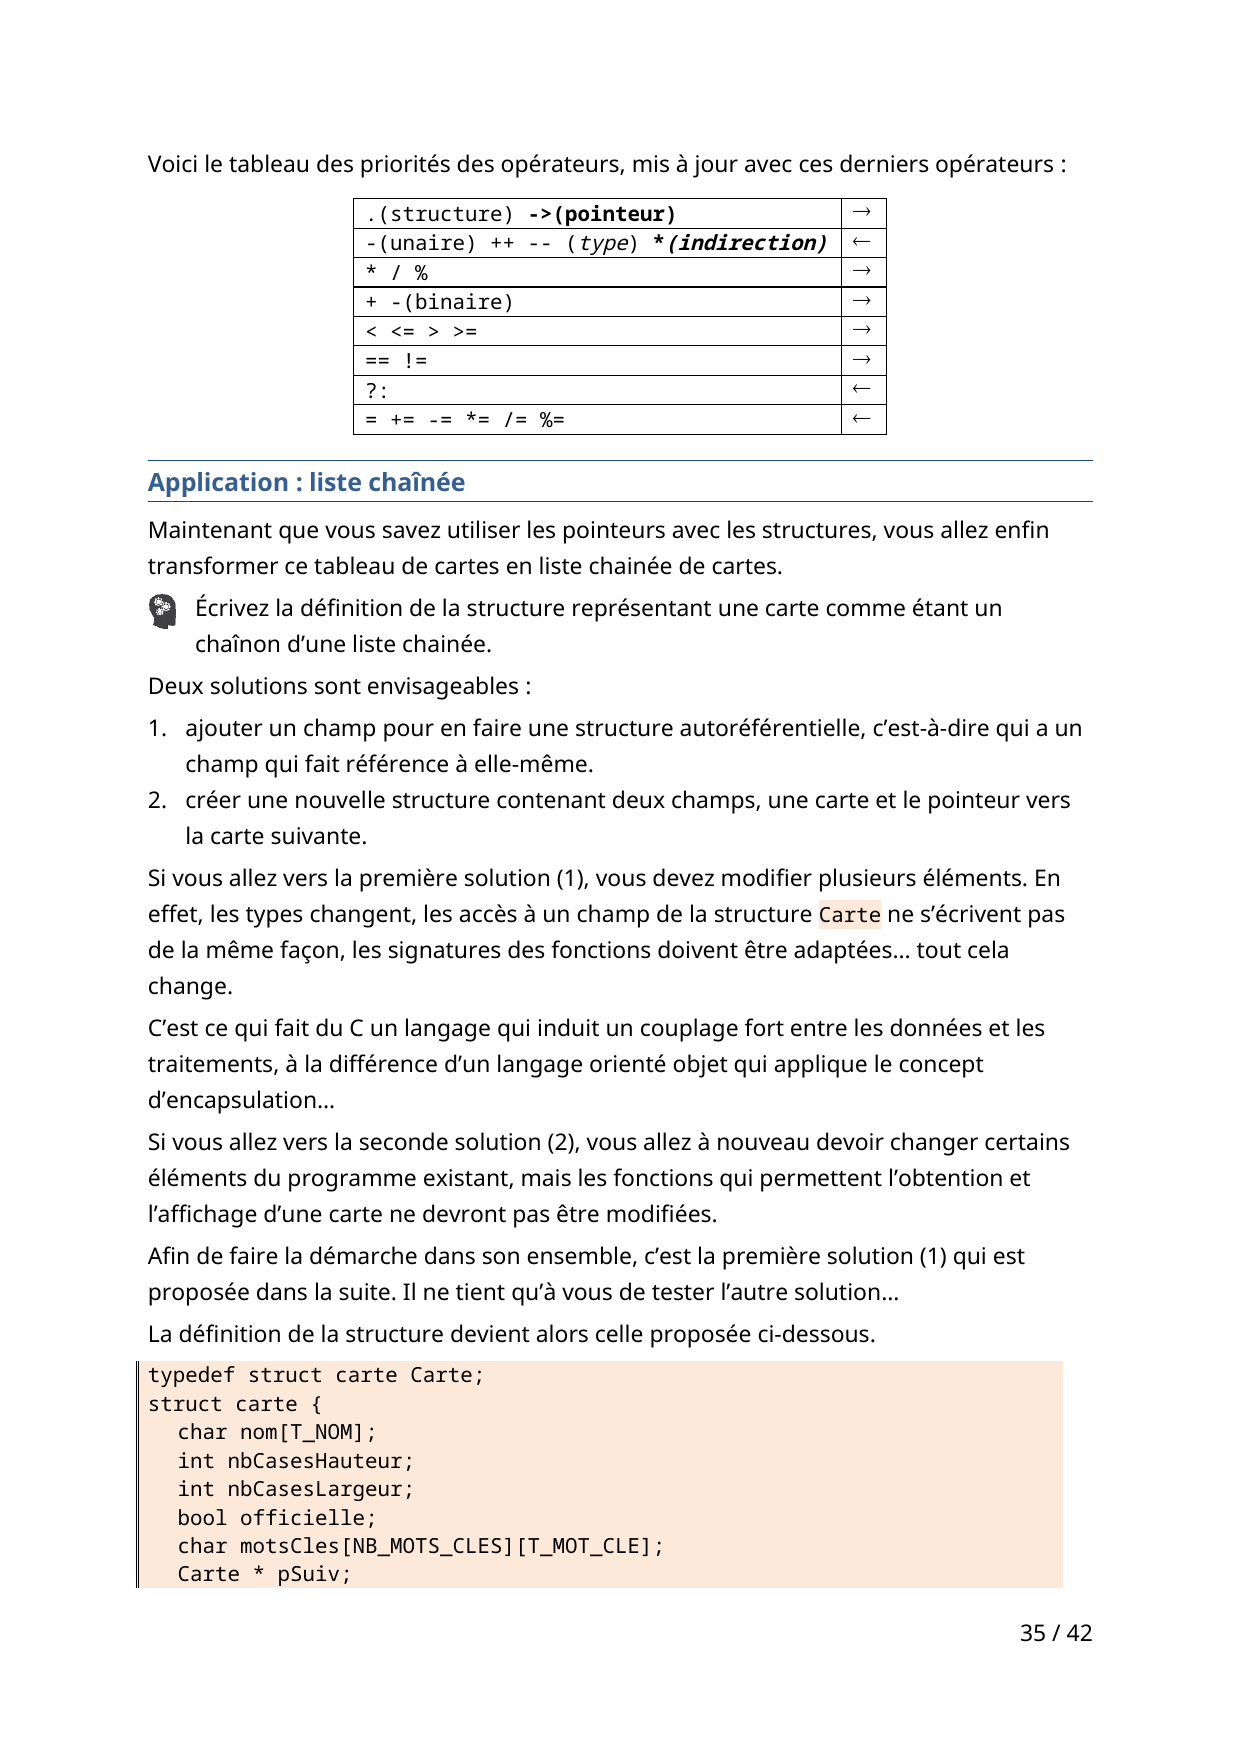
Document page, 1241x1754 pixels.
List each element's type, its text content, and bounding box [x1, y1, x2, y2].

text struct carte { [139, 1389, 1063, 1417]
text Si vous allez vers la première solution (1), vous devez modifier plusieurs éléments. En effet, les types changent, les accès à un champ de la structure Carte ne s’écrivent pas de la même façon, les signatures des fonctions doivent être adaptées… tout cela change. [148, 862, 1093, 1001]
text int nbCasesHauteur; [139, 1446, 1063, 1474]
table_cell [842, 376, 886, 404]
table_cell == != [354, 346, 841, 375]
list créer une nouvelle structure contenant deux champs, une carte et le pointeur vers la carte suivante. [148, 784, 1093, 851]
table_cell ?: [354, 376, 841, 404]
table_cell = += -= *= /= %= [354, 405, 841, 434]
table_cell [842, 317, 886, 345]
table_cell [842, 346, 886, 375]
table_cell [842, 405, 886, 434]
table_cell + -(binaire) [354, 288, 841, 316]
table_header [842, 199, 886, 227]
list ajouter un champ pour en faire une structure autoréférentielle, c’est-à-dire qui a un champ qui fait référence à elle-même. [148, 712, 1093, 779]
text La définition de la structure devient alors celle proposée ci-dessous. [148, 1318, 1093, 1349]
text Écrivez la définition de la structure représentant une carte comme étant un chaînon d’une liste chainée. [148, 592, 1093, 659]
text typedef struct carte Carte; [139, 1361, 1063, 1389]
text Deux solutions sont envisageables : [148, 670, 1093, 701]
table_cell [842, 258, 886, 286]
text bool officielle; [139, 1503, 1063, 1531]
text Si vous allez vers la seconde solution (2), vous allez à nouveau devoir changer certains éléments du programme existant, mais les fonctions qui permettent l’obtention et l’affichage d’une carte ne devront pas être modifiées. [148, 1126, 1093, 1229]
table_cell < <= > >= [354, 317, 841, 345]
table_cell [842, 229, 886, 257]
text Afin de faire la démarche dans son ensemble, c’est la première solution (1) qui est proposée dans la suite. Il ne tient qu’à vous de tester l’autre solution… [148, 1240, 1093, 1307]
text Carte * pSuiv; [139, 1559, 1063, 1588]
text char motsCles[NB_MOTS_CLES][T_MOT_CLE]; [139, 1531, 1063, 1559]
table_header .(structure) ->(pointeur) [354, 199, 841, 227]
text C’est ce qui fait du C un langage qui induit un couplage fort entre les données et les traitements, à la différence d’un langage orienté objet qui applique le concept d’encapsulation… [148, 1012, 1093, 1115]
subtitle Application : liste chaînée [148, 461, 1093, 501]
text Voici le tableau des priorités des opérateurs, mis à jour avec ces derniers opérateurs : [148, 148, 1093, 179]
table_cell * / % [354, 258, 841, 286]
text char nom[T_NOM]; [139, 1417, 1063, 1446]
table_cell -(unaire) ++ -- (type) *(indirection) [354, 229, 841, 257]
table_cell [842, 288, 886, 316]
text int nbCasesLargeur; [139, 1474, 1063, 1503]
text Maintenant que vous savez utiliser les pointeurs avec les structures, vous allez enfin transformer ce tableau de cartes en liste chainée de cartes. [148, 514, 1093, 581]
